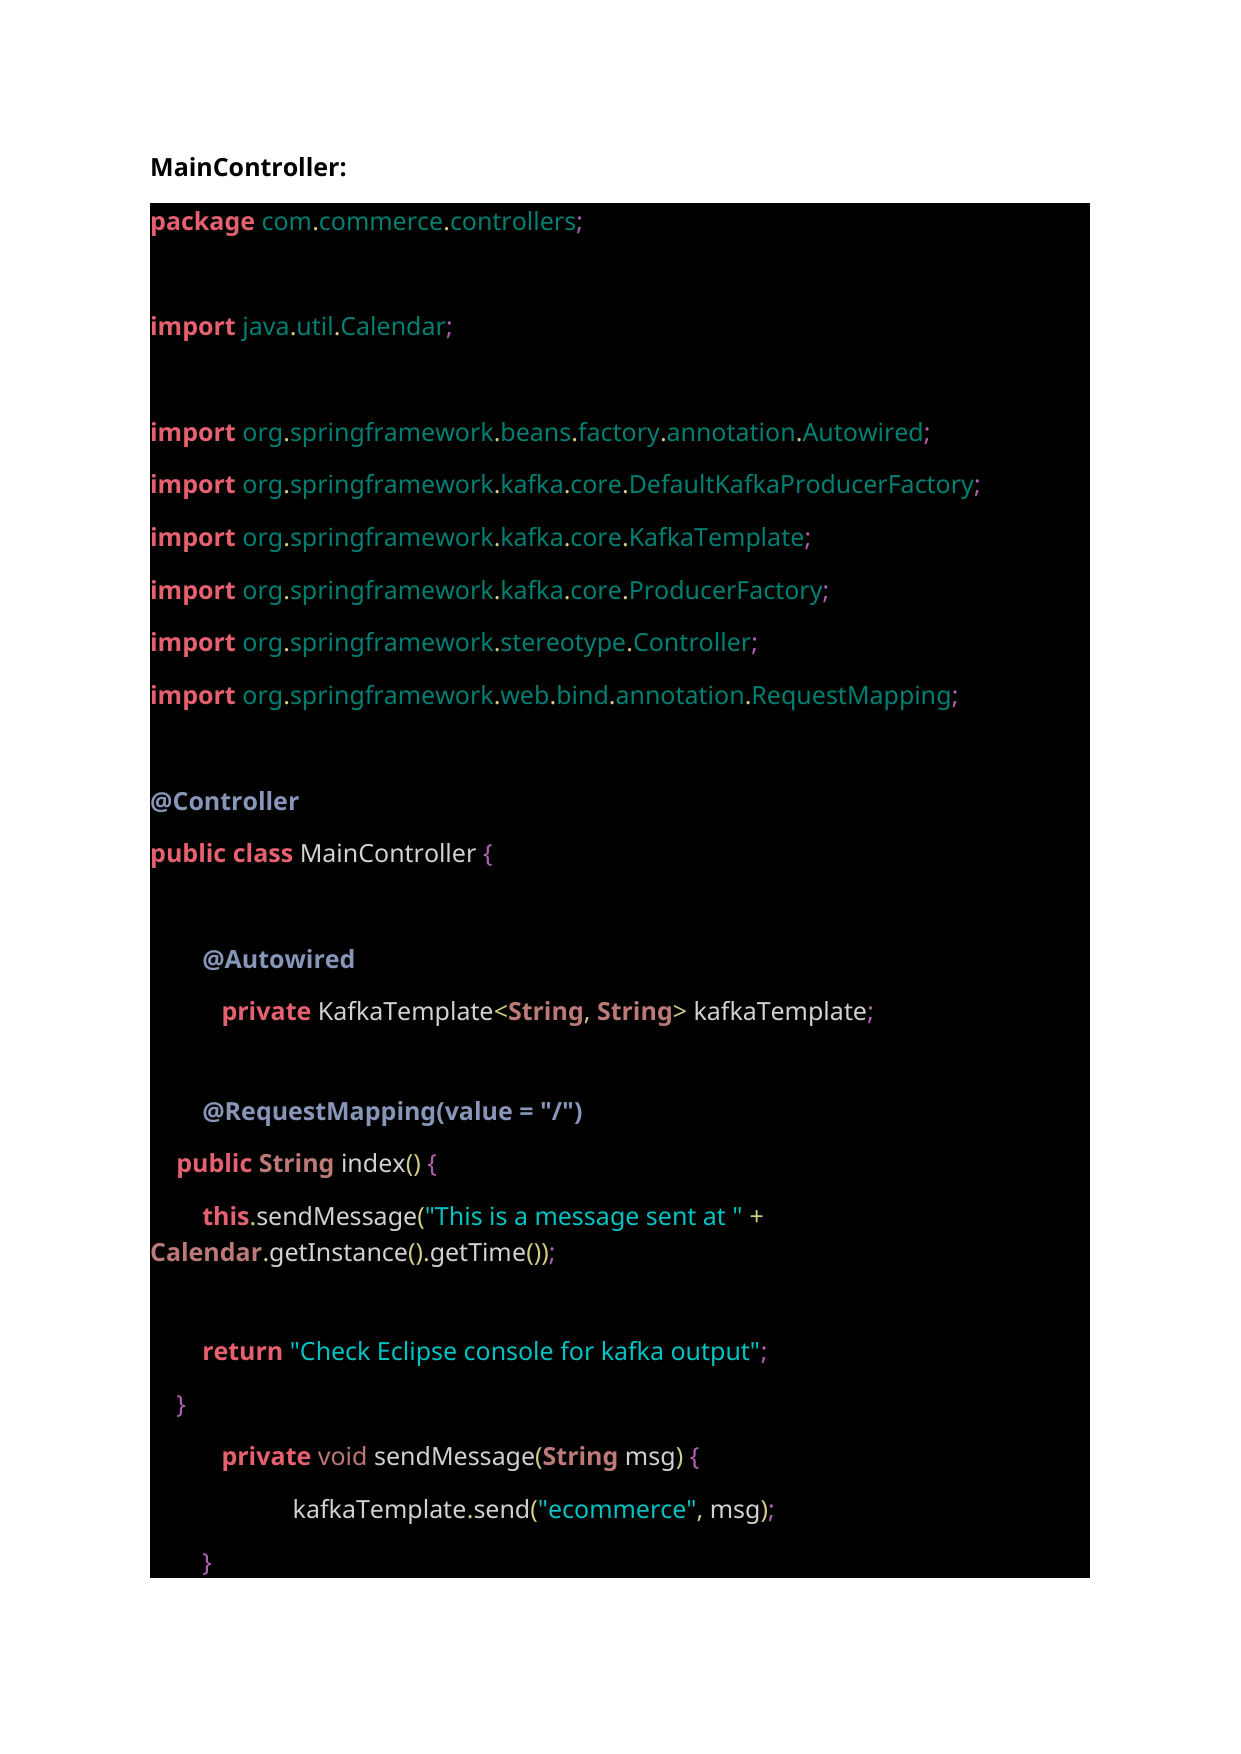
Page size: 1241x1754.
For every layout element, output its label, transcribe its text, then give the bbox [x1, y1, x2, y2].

text @Autowired [150, 941, 1090, 975]
text private KafkaTemplate<String, String> kafkaTemplate; [150, 994, 1090, 1028]
text public class MainController { [150, 836, 1090, 870]
text import org.springframework.web.bind.annotation.RequestMapping; [150, 678, 1090, 712]
text return "Check Eclipse console for kafka output"; [150, 1334, 1090, 1368]
text import org.springframework.kafka.core.DefaultKafkaProducerFactory; [150, 467, 1090, 501]
text kafkaTemplate.send("ecommerce", msg); [150, 1492, 1090, 1526]
text } [150, 1386, 1090, 1420]
text this.sendMessage("This is a message sent at " + Calendar.getInstance().getTime()); [150, 1198, 1090, 1269]
text public String index() { [150, 1146, 1090, 1180]
text @Controller [150, 783, 1090, 817]
text MainController: [150, 150, 1090, 184]
text import java.util.Calendar; [150, 309, 1090, 343]
text import org.springframework.kafka.core.KafkaTemplate; [150, 520, 1090, 554]
text @RequestMapping(value = "/") [150, 1093, 1090, 1127]
text private void sendMessage(String msg) { [150, 1439, 1090, 1473]
text package com.commerce.controllers; [150, 203, 1090, 237]
text } [150, 1544, 1090, 1578]
text import org.springframework.beans.factory.annotation.Autowired; [150, 414, 1090, 448]
text import org.springframework.kafka.core.ProducerFactory; [150, 572, 1090, 606]
text import org.springframework.stereotype.Controller; [150, 625, 1090, 659]
